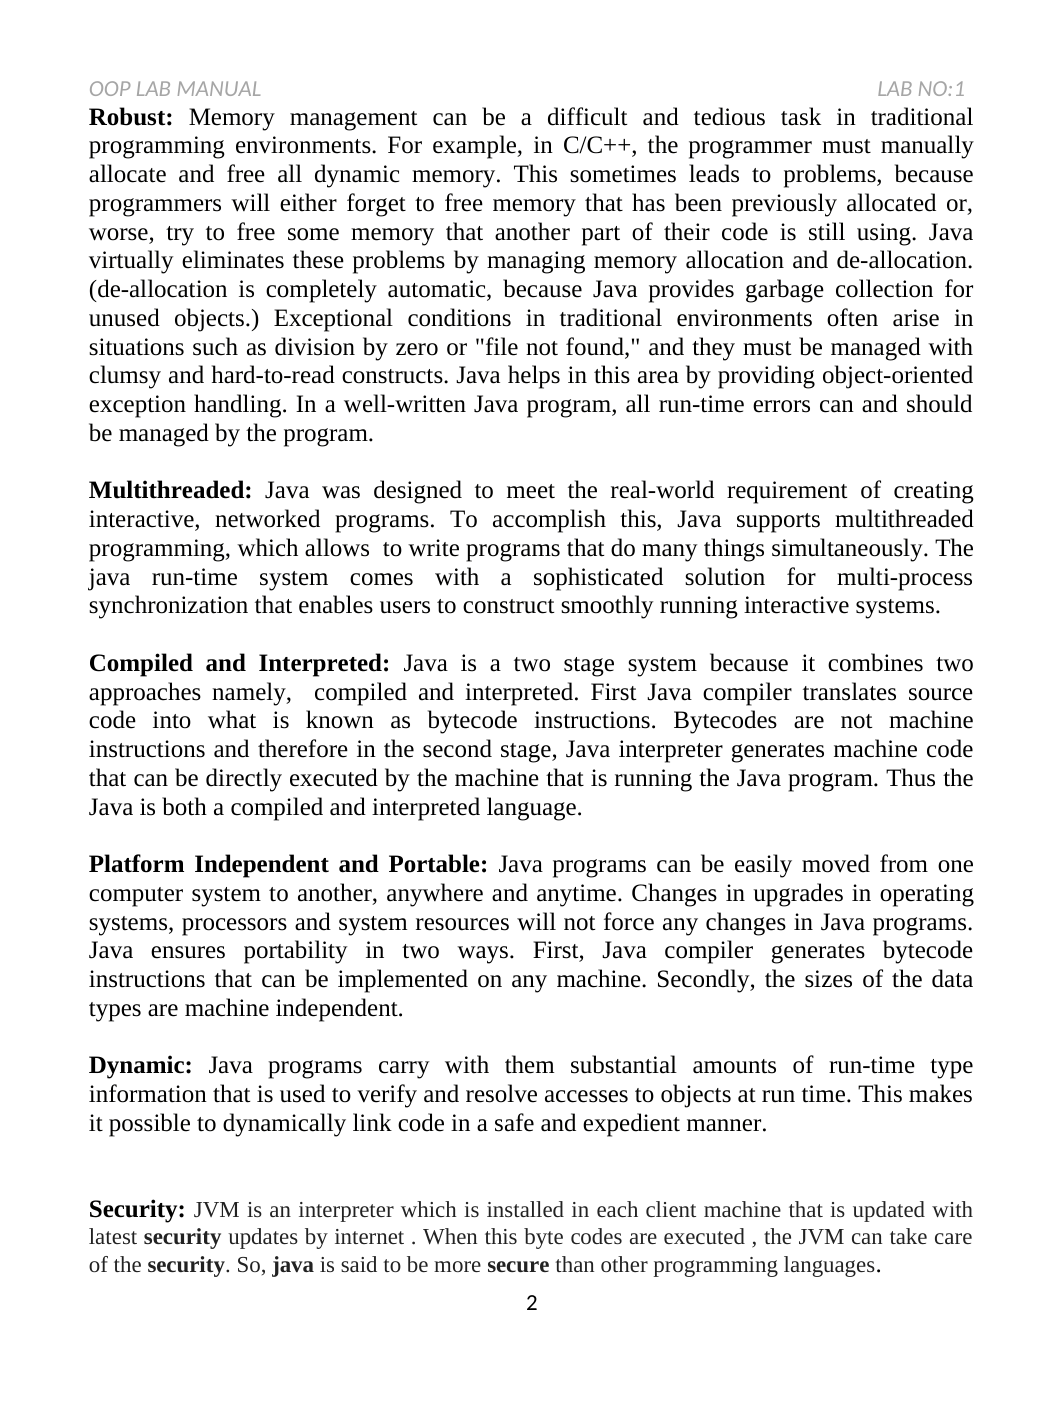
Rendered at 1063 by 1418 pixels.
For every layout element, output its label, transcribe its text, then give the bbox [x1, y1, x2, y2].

text Security: JVM is an interpreter which is installed in each client machine that is updated with latest security updates by internet . When this byte codes are executed , the JVM can take care of the security. So, java is said to be more secure than other programming languages. [89, 1194, 974, 1278]
text Platform Independent and Portable: Java programs can be easily moved from one computer system to another, anywhere and anytime. Changes in upgrades in operating systems, processors and system resources will not force any changes in Java programs. Java ensures portability in two ways. First, Java compiler generates bytecode instructions that can be implemented on any machine. Secondly, the sizes of the data types are machine independent. [89, 849, 974, 1022]
text Robust: Memory management can be a difficult and tedious task in traditional programming environments. For example, in C/C++, the programmer must manually allocate and free all dynamic memory. This sometimes leads to problems, because programmers will either forget to free memory that has been previously allocated or, worse, try to free some memory that another part of their code is still using. Java virtually eliminates these problems by managing memory allocation and de-allocation. (de-allocation is completely automatic, because Java provides garbage collection for unused objects.) Exceptional conditions in traditional environments often arise in situations such as division by zero or "file not found," and they must be managed with clumsy and hard-to-read constructs. Java helps in this area by providing object-oriented exception handling. In a well-written Java program, all run-time errors can and should be managed by the program. [89, 102, 974, 447]
text Compiled and Interpreted: Java is a two stage system because it combines two approaches namely, compiled and interpreted. First Java compiler translates source code into what is known as bytecode instructions. Bytecodes are not machine instructions and therefore in the second stage, Java interpreter generates machine code that can be directly executed by the machine that is running the Java program. Thus the Java is both a compiled and interpreted language. [89, 648, 974, 821]
text Multithreaded: Java was designed to meet the real-world requirement of creating interactive, networked programs. To accomplish this, Java supports multithreaded programming, which allows to write programs that do many things simultaneously. The java run-time system comes with a sophisticated solution for multi-process synchronization that enables users to construct smoothly running interactive systems. [89, 476, 974, 619]
text Dynamic: Java programs carry with them substantial amounts of run-time type information that is used to verify and resolve accesses to objects at run time. This makes it possible to dynamically link code in a safe and expedient manner. [89, 1051, 974, 1137]
